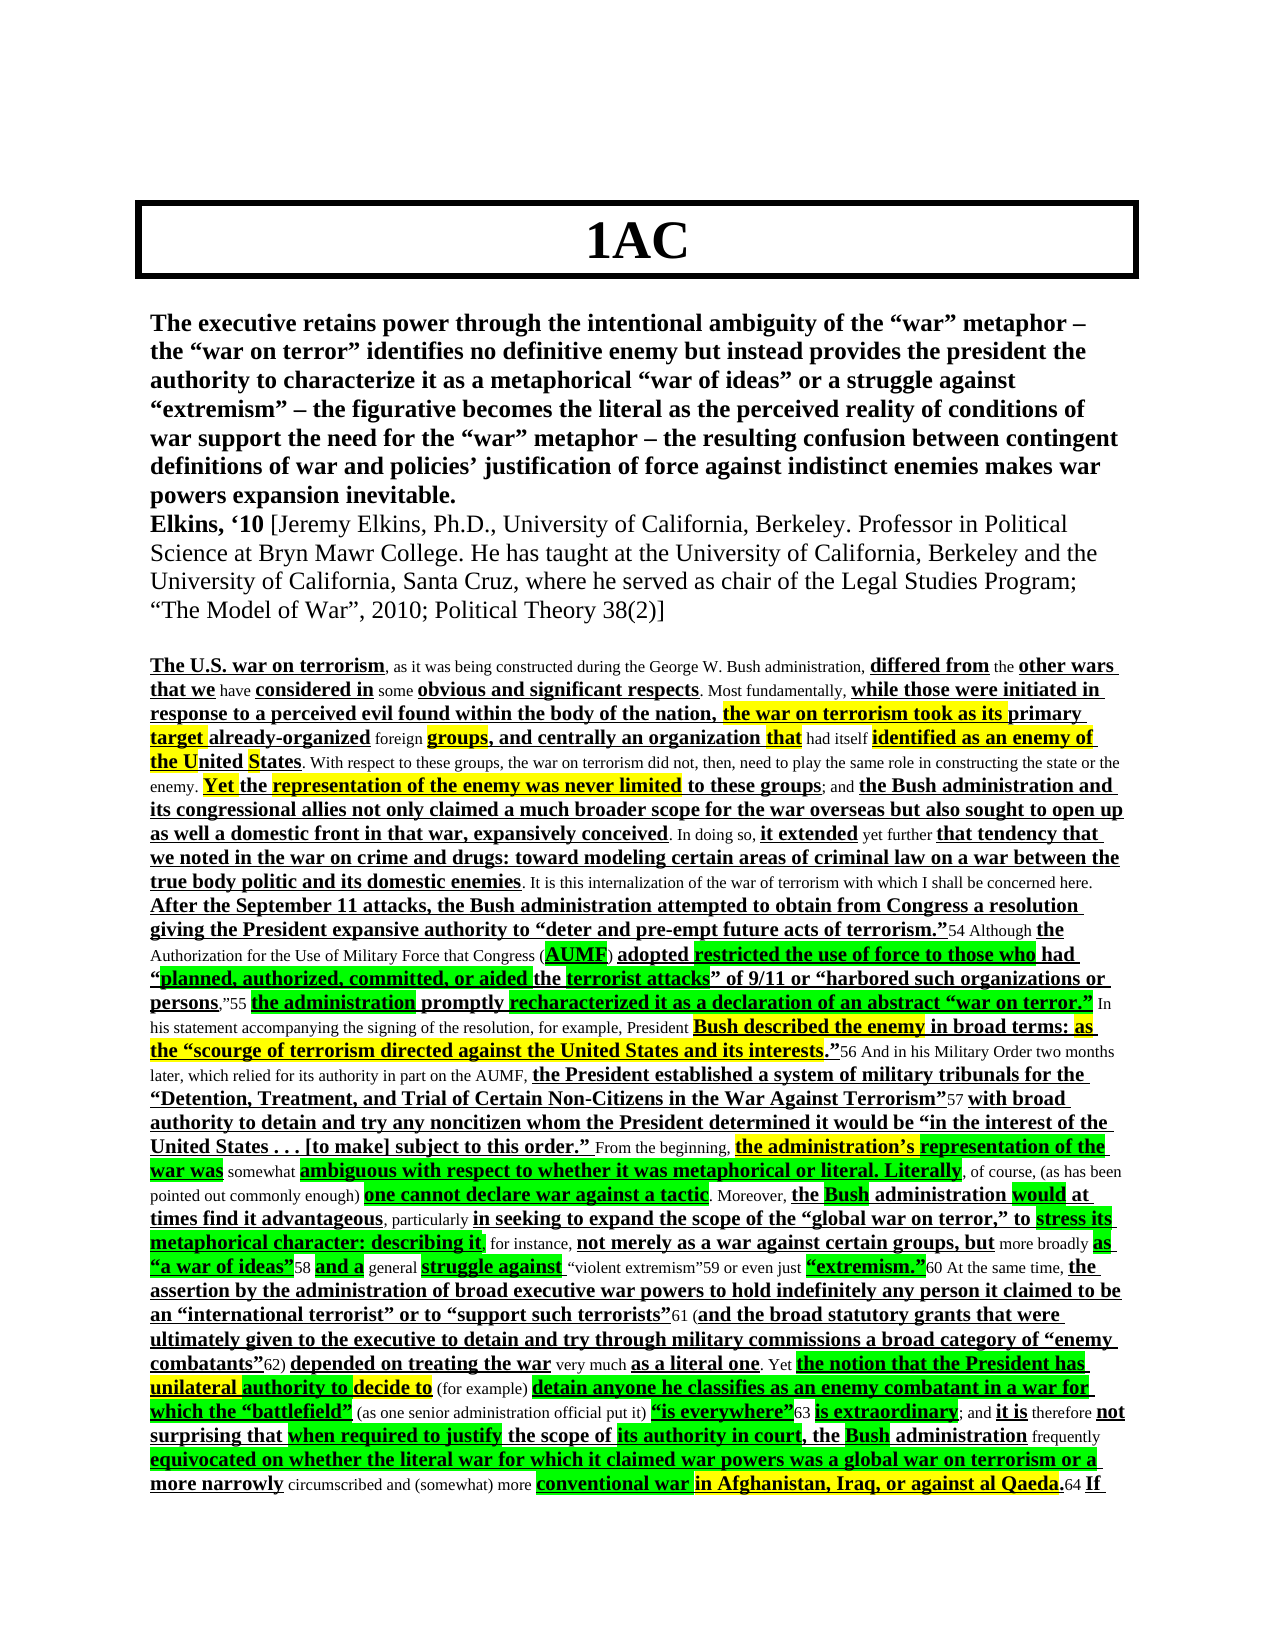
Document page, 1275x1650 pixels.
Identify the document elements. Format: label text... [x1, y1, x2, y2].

subtitle 1AC [142, 206, 1133, 273]
text Elkins, ‘10 [Jeremy Elkins, Ph.D., University of California, Berkeley. Professor in Political Science at Bryn Mawr College. He has taught at the University of California, Berkeley and the University of California, Santa Cruz, where he served as chair of the Legal Studies Program; “The Model of War”, 2010; Political Theory 38(2)] [150, 509, 1125, 624]
text The executive retains power through the intentional ambiguity of the “war” metaphor – the “war on terror” identifies no definitive enemy but instead provides the president the authority to characterize it as a metaphorical “war of ideas” or a struggle against “extremism” – the figurative becomes the literal as the perceived reality of conditions of war support the need for the “war” metaphor – the resulting confusion between contingent definitions of war and policies’ justification of force against indistinct enemies makes war powers expansion inevitable. [150, 308, 1125, 509]
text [150, 653, 1125, 1495]
